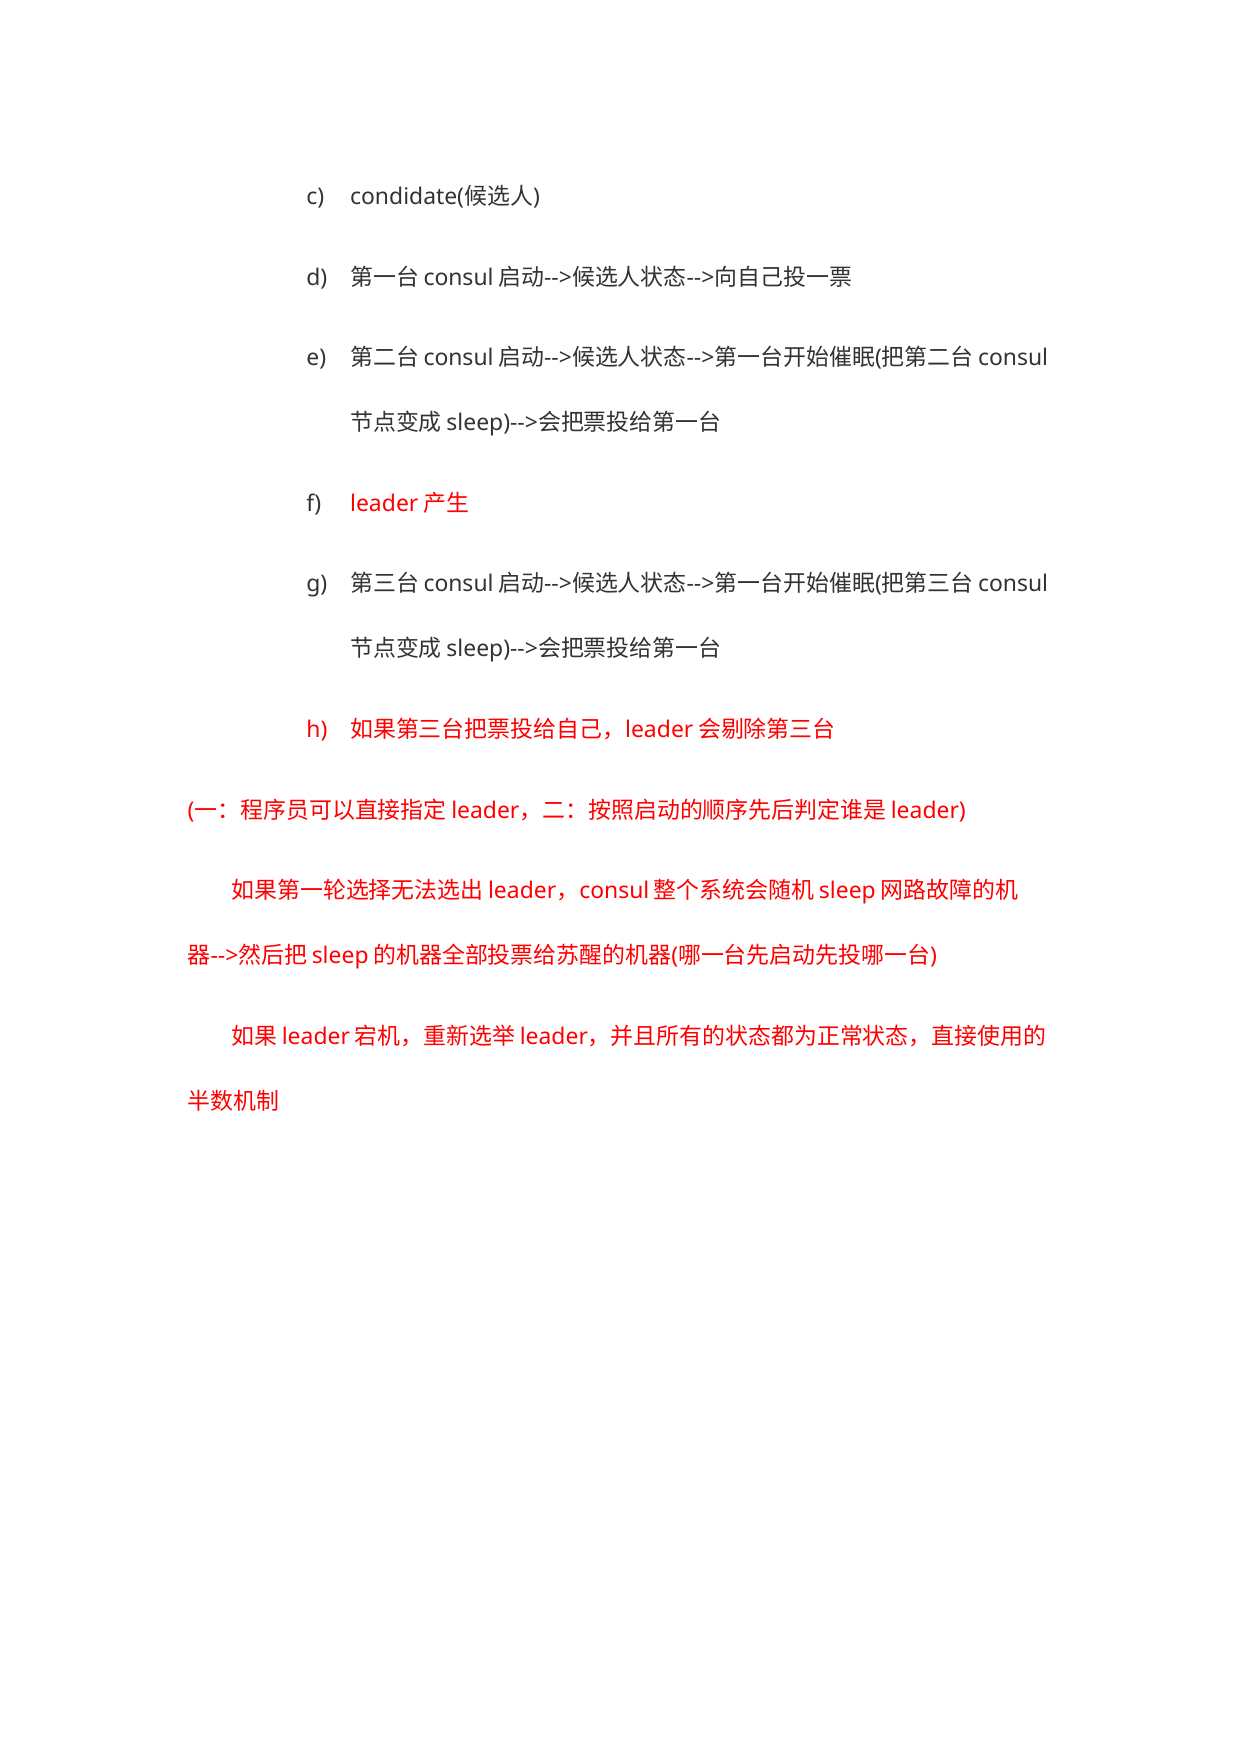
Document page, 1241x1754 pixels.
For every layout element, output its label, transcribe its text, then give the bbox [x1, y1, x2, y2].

list 第一台consul启动-->候选人状态-->向自己投一票 [306, 243, 1053, 308]
list condidate(候选人) [306, 162, 1053, 227]
text 如果leader宕机，重新选举leader，并且所有的状态都为正常状态，直接使用的半数机制 [187, 1002, 1053, 1132]
list leader产生 [306, 469, 1053, 534]
list 如果第三台把票投给自己，leader会剔除第三台 [306, 695, 1053, 760]
list 第二台consul启动-->候选人状态-->第一台开始催眠(把第二台consul节点变成sleep)-->会把票投给第一台 [306, 323, 1053, 453]
text 如果第一轮选择无法选出leader，consul整个系统会随机sleep网路故障的机器-->然后把sleep的机器全部投票给苏醒的机器(哪一台先启动先投哪一台) [187, 856, 1053, 986]
list 第三台consul启动-->候选人状态-->第一台开始催眠(把第三台consul节点变成sleep)-->会把票投给第一台 [306, 549, 1053, 679]
text (一：程序员可以直接指定leader，二：按照启动的顺序先后判定谁是leader) [187, 776, 1053, 841]
